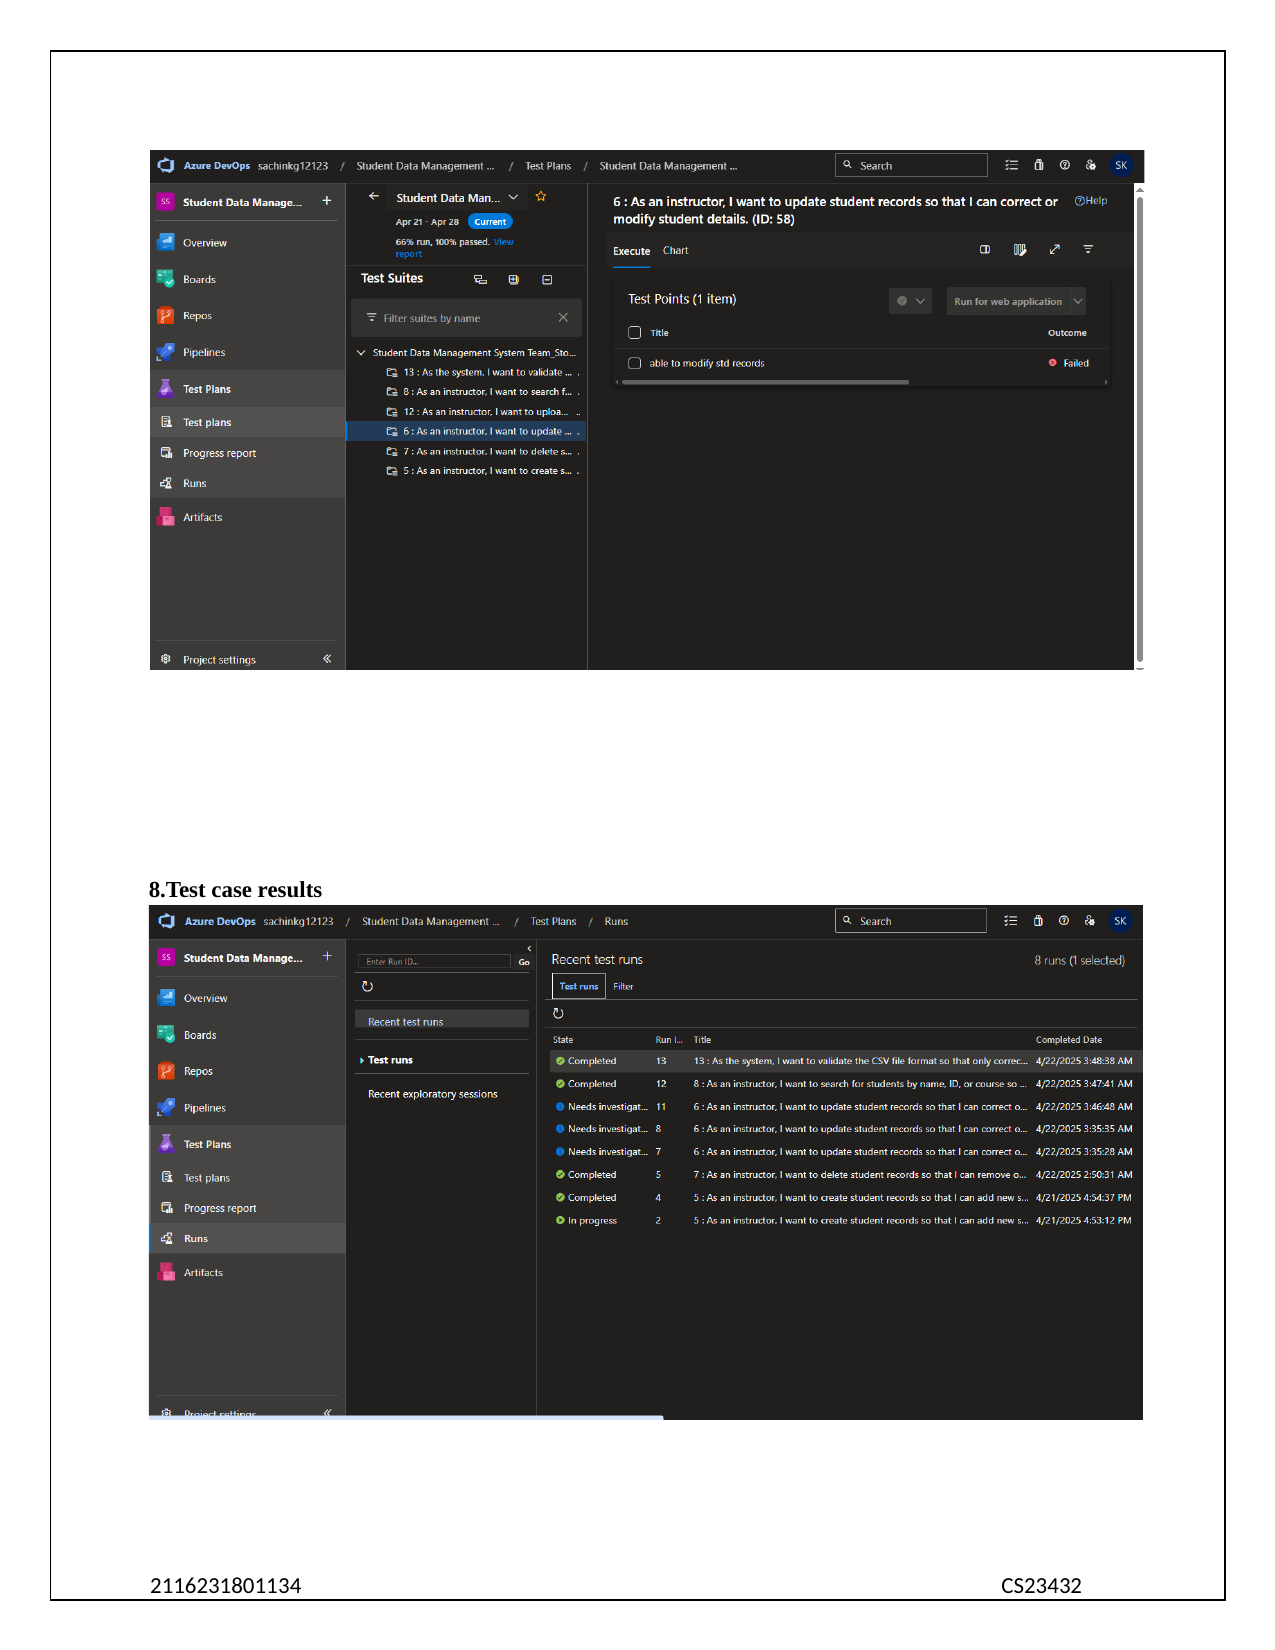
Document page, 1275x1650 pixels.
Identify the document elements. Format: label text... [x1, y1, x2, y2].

picture [148, 905, 1143, 1420]
picture [150, 150, 1145, 670]
text 8.Test case results [148, 876, 642, 902]
